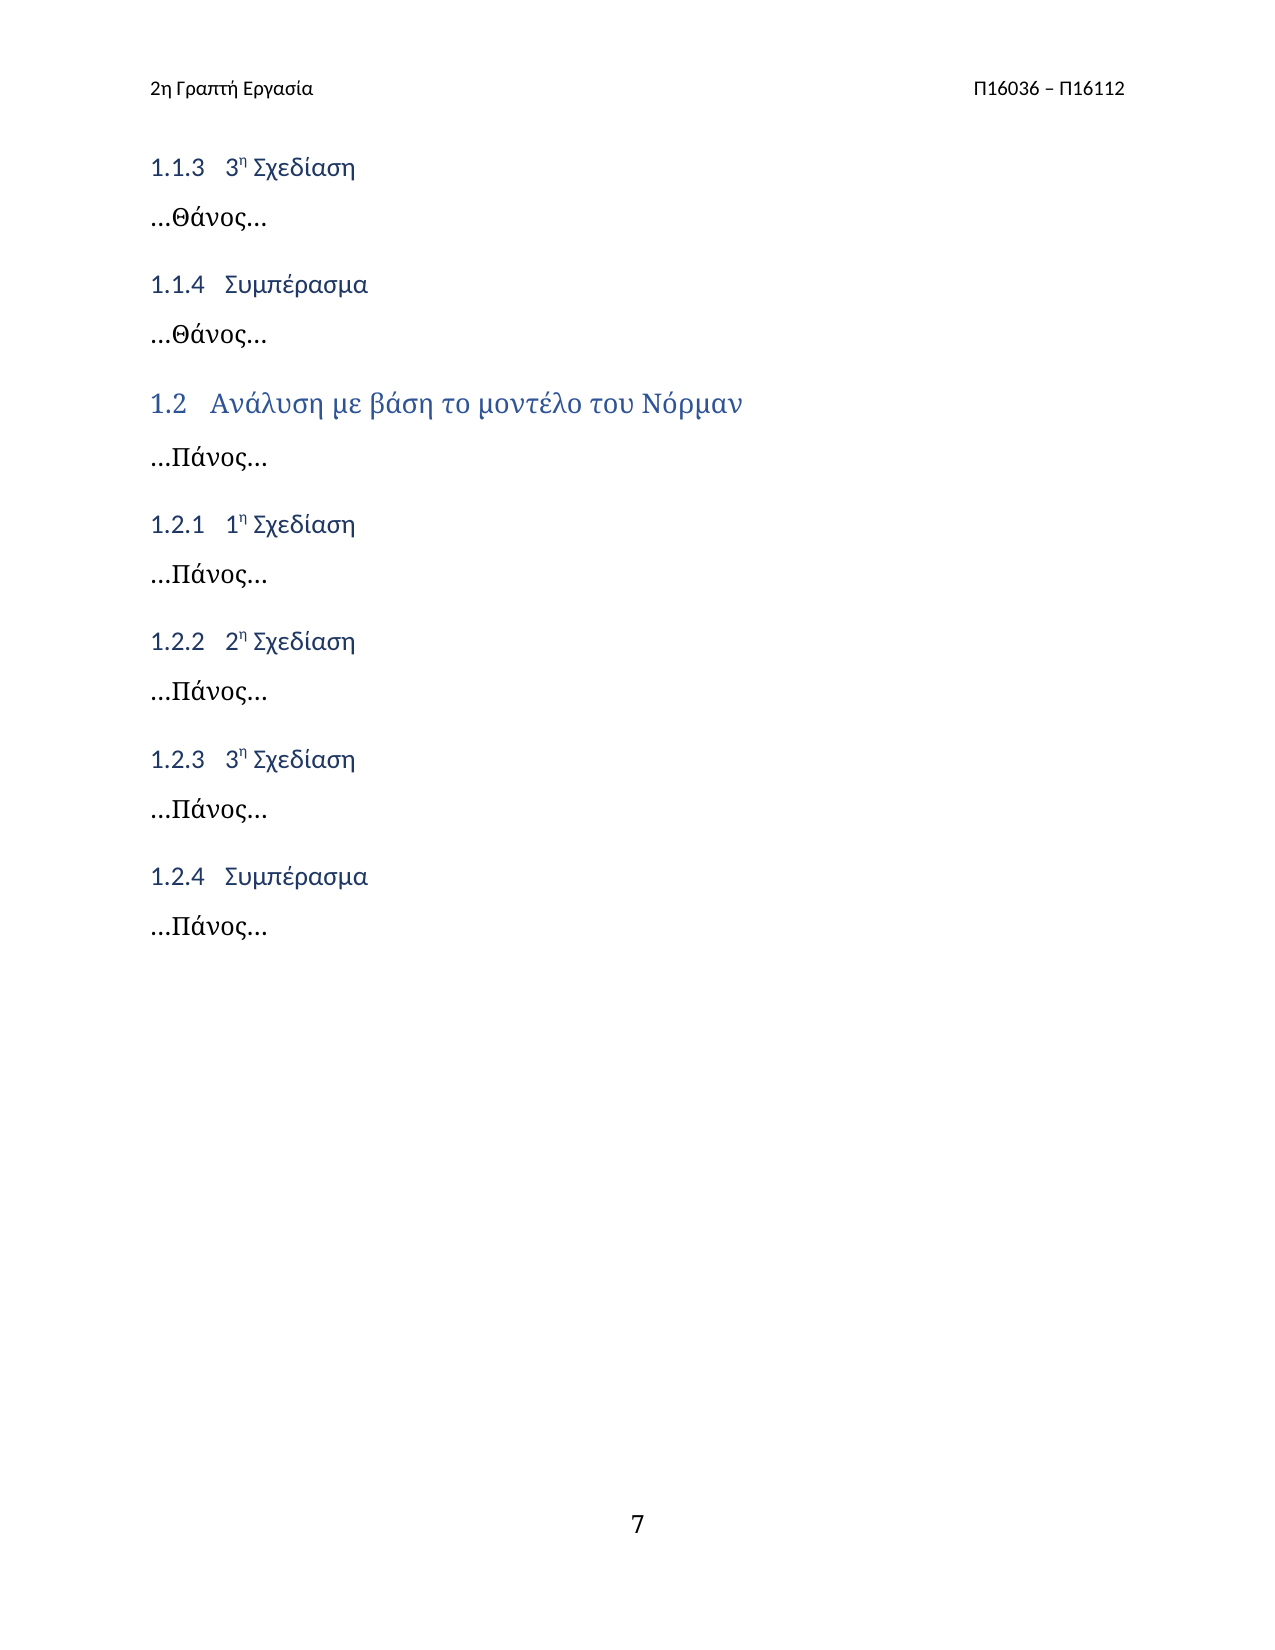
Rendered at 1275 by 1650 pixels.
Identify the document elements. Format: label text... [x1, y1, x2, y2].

subtitle 2η Σχεδίαση [150, 624, 1125, 658]
subtitle Συμπέρασμα [150, 859, 1125, 892]
text …Θάνος… [150, 199, 1125, 233]
text …Πάνος… [150, 791, 1125, 825]
text …Θάνος… [150, 317, 1125, 351]
subtitle 3η Σχεδίαση [150, 742, 1125, 775]
text …Πάνος… [150, 908, 1125, 942]
subtitle Συμπέρασμα [150, 267, 1125, 300]
text …Πάνος… [150, 557, 1125, 591]
subtitle Ανάλυση με βάση το μοντέλο του Νόρμαν [150, 384, 1125, 421]
subtitle 1η Σχεδίαση [150, 507, 1125, 540]
text …Πάνος… [150, 674, 1125, 708]
text …Πάνος… [150, 440, 1125, 474]
subtitle 3η Σχεδίαση [150, 150, 1125, 183]
